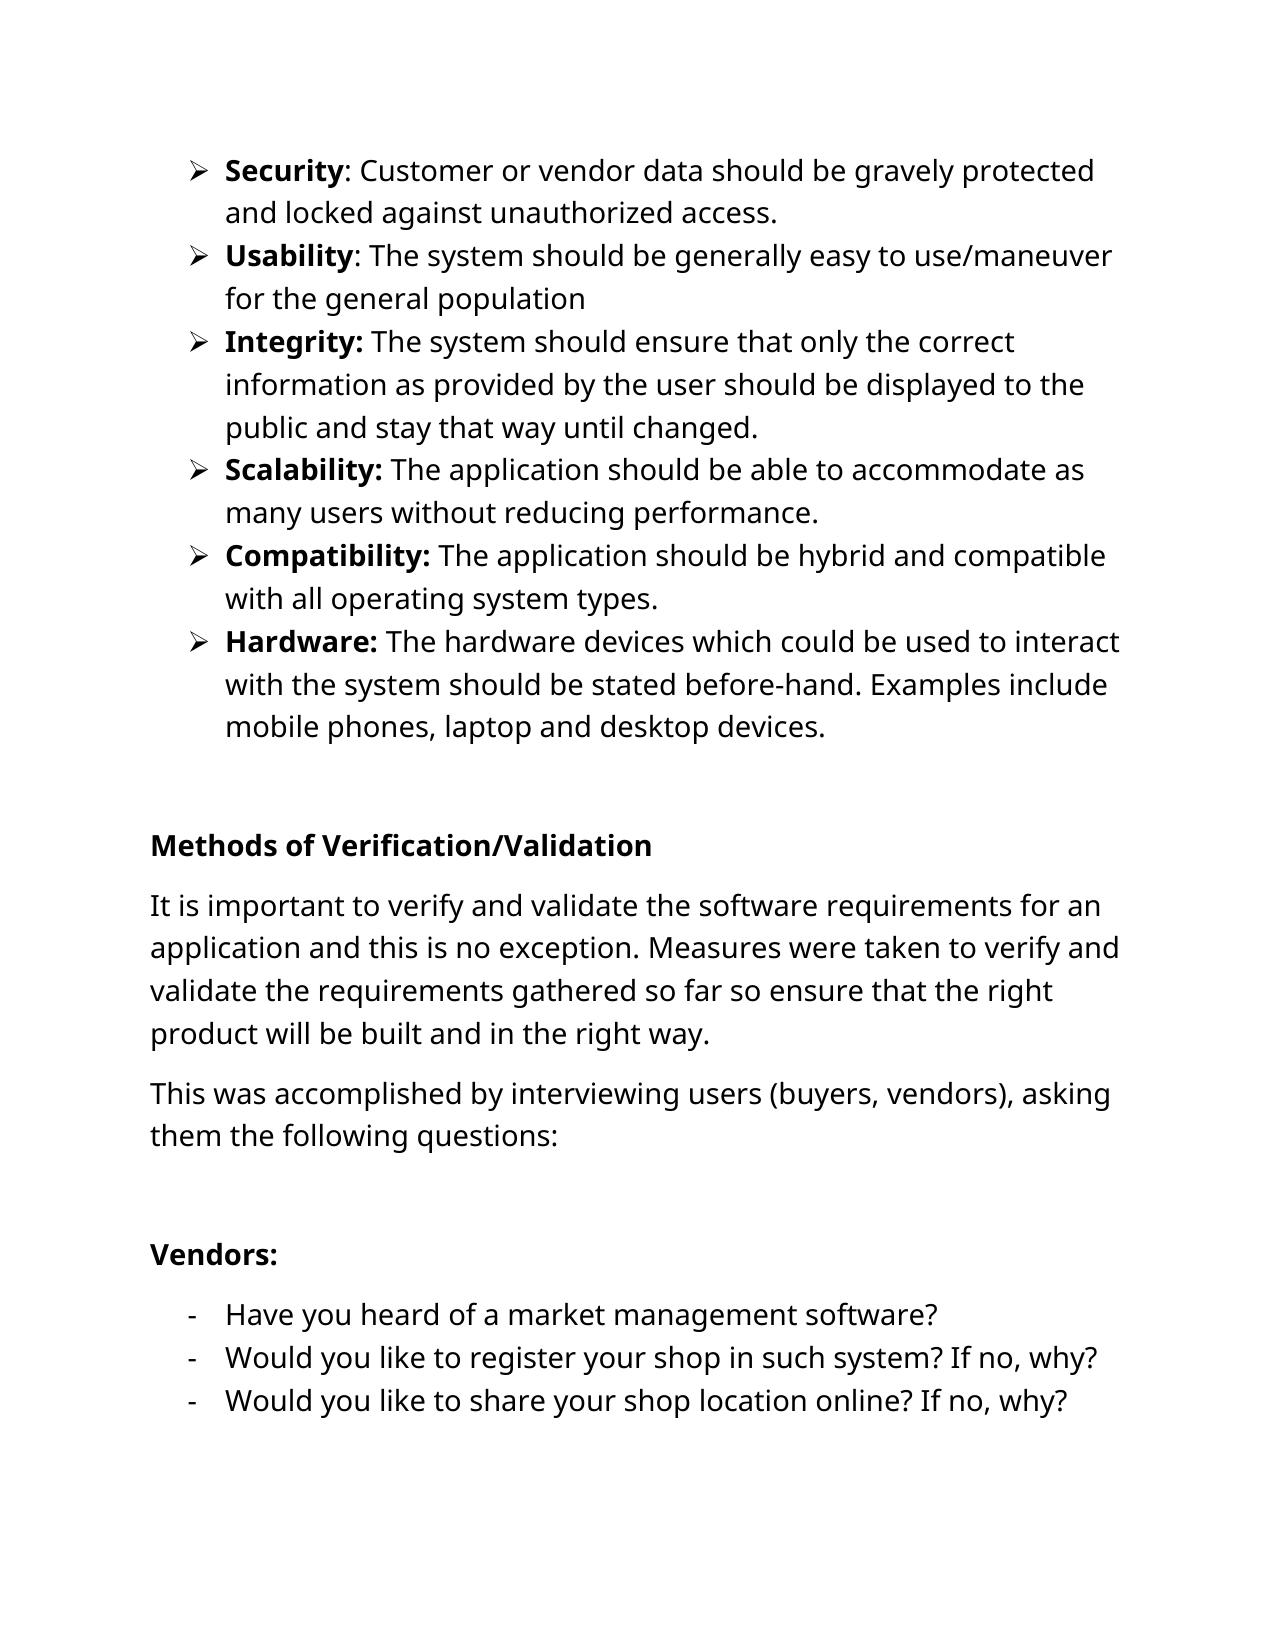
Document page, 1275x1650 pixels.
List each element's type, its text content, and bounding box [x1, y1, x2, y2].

list Compatibility: The application should be hybrid and compatible with all operating system types. [187, 535, 1125, 618]
list Scalability: The application should be able to accommodate as many users without reducing performance. [187, 450, 1125, 532]
list Security: Customer or vendor data should be gravely protected and locked against unauthorized access. [187, 150, 1125, 232]
text Vendors: [150, 1235, 1125, 1274]
list Have you heard of a market management software? [187, 1294, 1125, 1334]
list Hardware: The hardware devices which could be used to interact with the system should be stated before-hand. Examples include mobile phones, laptop and desktop devices. [187, 621, 1125, 746]
text Methods of Verification/Validation [150, 826, 1125, 865]
list Usability: The system should be generally easy to use/maneuver for the general population [187, 236, 1125, 318]
list Would you like to share your shop location online? If no, why? [187, 1380, 1125, 1419]
list Would you like to register your shop in such system? If no, why? [187, 1337, 1125, 1377]
text It is important to verify and validate the software requirements for an application and this is no exception. Measures were taken to verify and validate the requirements gathered so far so ensure that the right product will be built and in the right way. [150, 885, 1125, 1053]
list Integrity: The system should ensure that only the correct information as provided by the user should be displayed to the public and stay that way until changed. [187, 321, 1125, 447]
text This was accomplished by interviewing users (buyers, vendors), asking them the following questions: [150, 1073, 1125, 1155]
